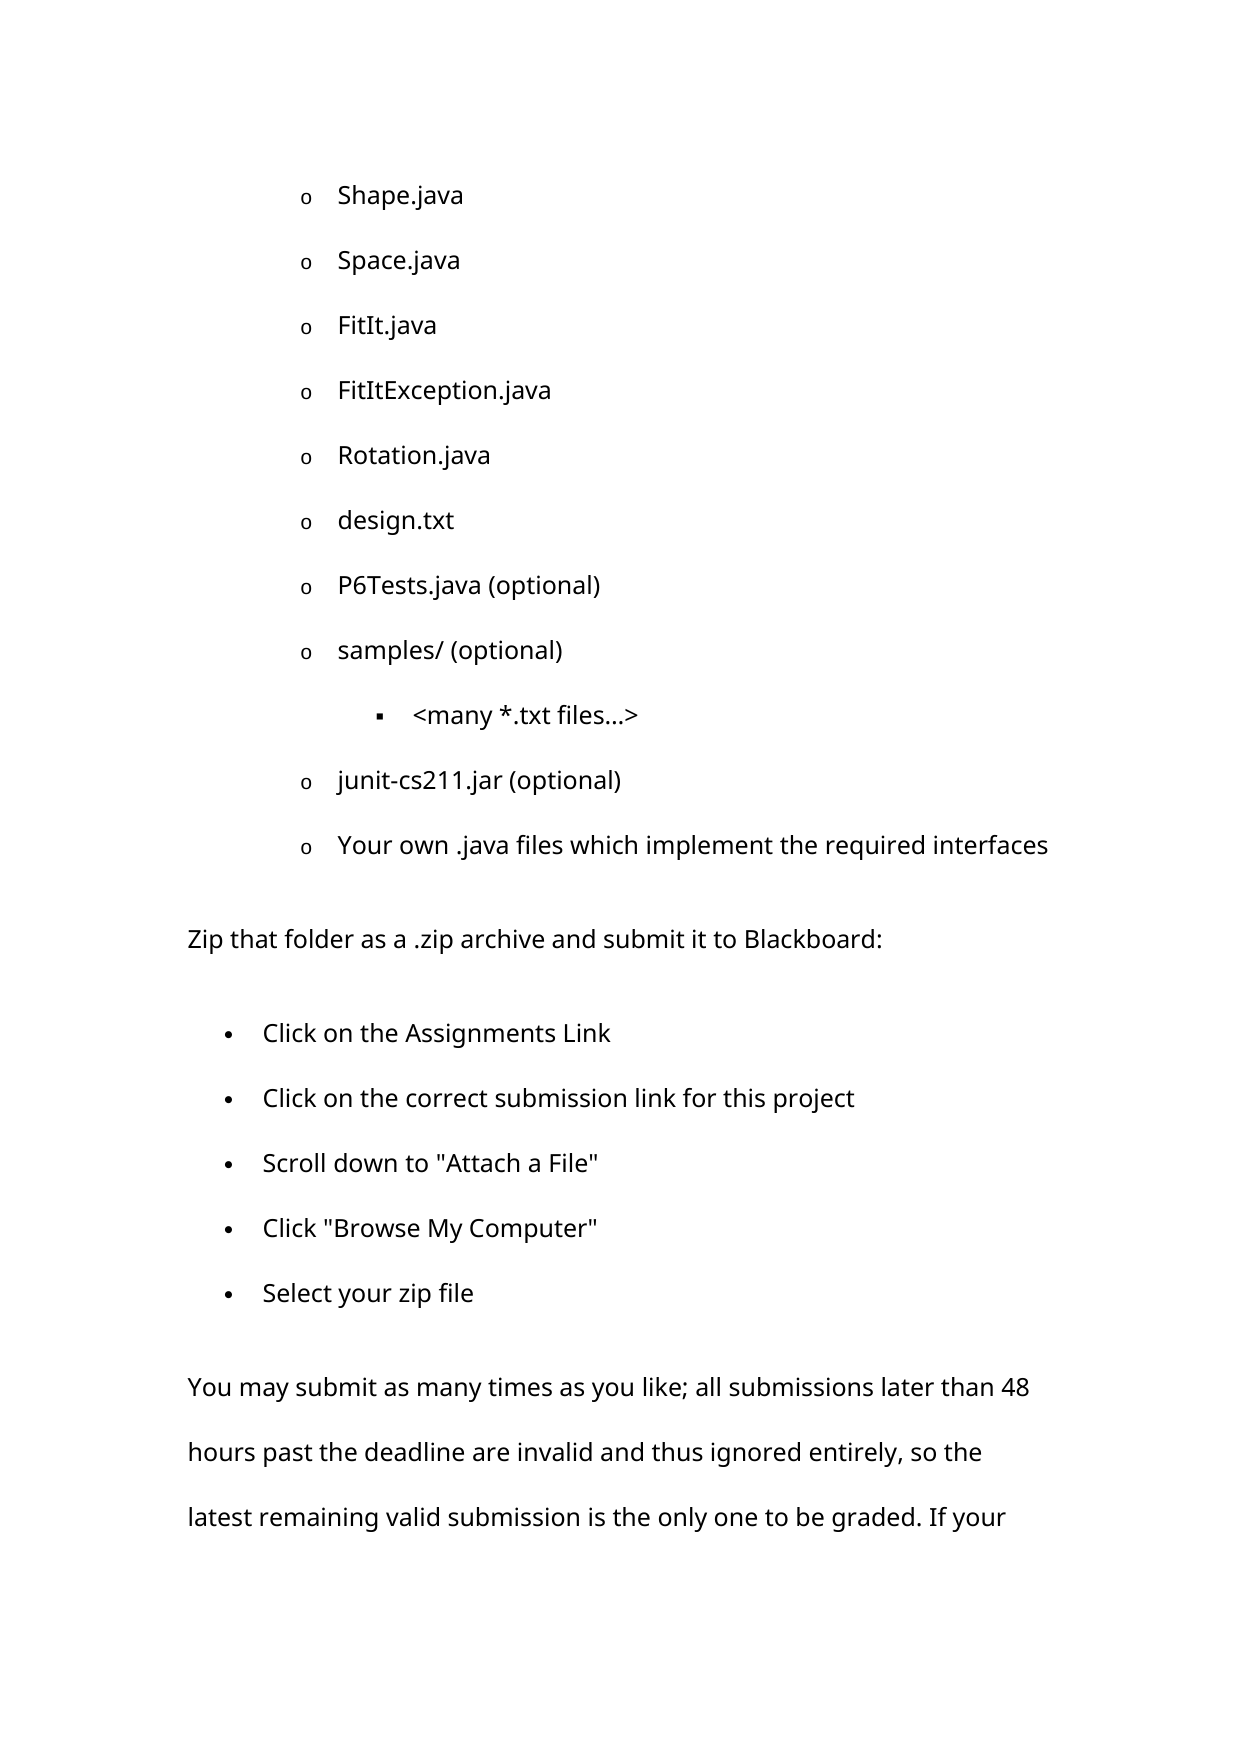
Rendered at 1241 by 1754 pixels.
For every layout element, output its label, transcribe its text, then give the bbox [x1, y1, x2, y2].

list Space.java [300, 227, 1053, 292]
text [187, 1354, 1053, 1549]
list Rotation.java [300, 422, 1053, 487]
list design.txt [300, 487, 1053, 552]
list Click on the Assignments Link [225, 1000, 1053, 1065]
list Click on the correct submission link for this project [225, 1065, 1053, 1130]
list Scroll down to "Attach a File" [225, 1130, 1053, 1195]
list FitIt.java [300, 292, 1053, 357]
list junit-cs211.jar (optional) [300, 747, 1053, 812]
list samples/ (optional) [300, 617, 1053, 682]
list Your own .java files which implement the required interfaces [300, 812, 1053, 877]
list Click "Browse My Computer" [225, 1195, 1053, 1260]
list Select your zip file [225, 1260, 1053, 1325]
list P6Tests.java (optional) [300, 552, 1053, 617]
list Shape.java [300, 162, 1053, 227]
list FitItException.java [300, 357, 1053, 422]
list <many *.txt files…> [375, 682, 1053, 747]
text Zip that folder as a .zip archive and submit it to Blackboard: [187, 906, 1053, 971]
